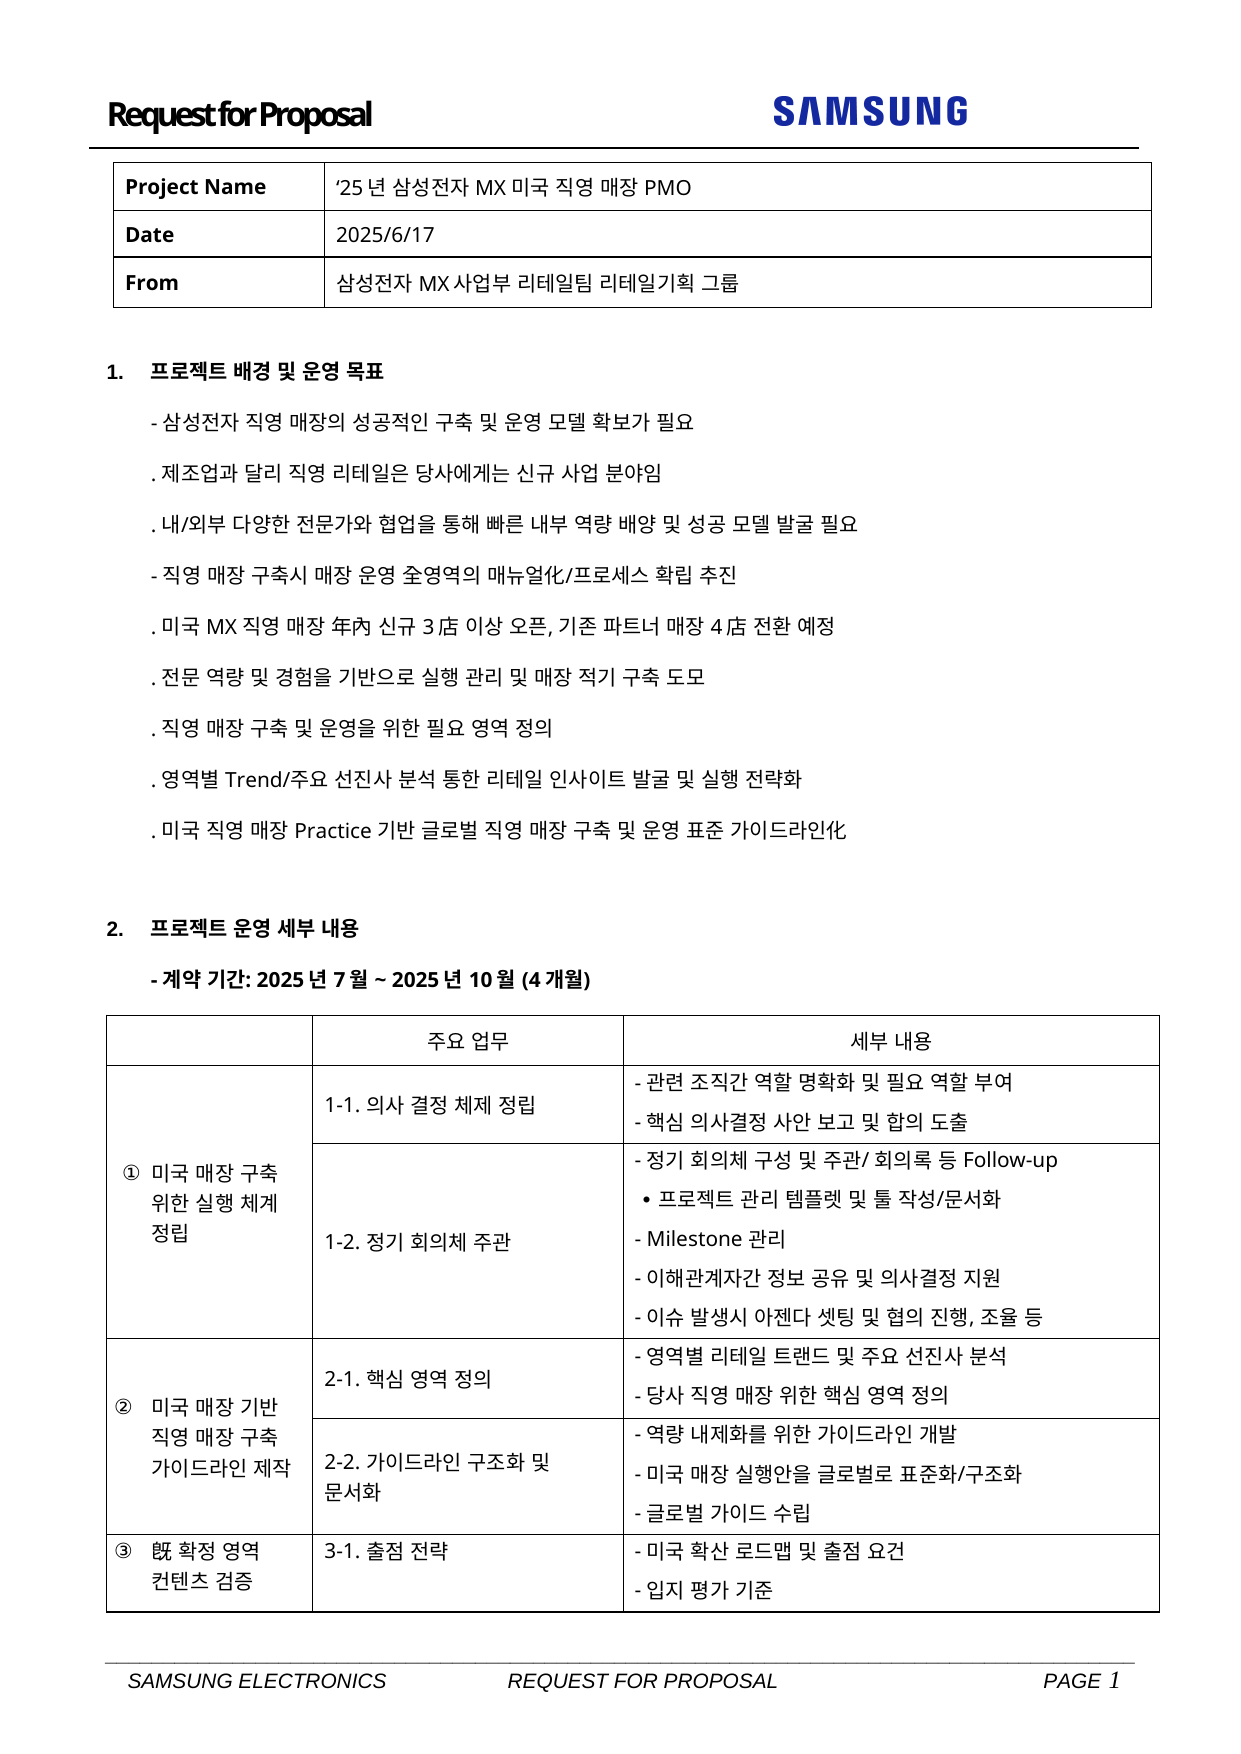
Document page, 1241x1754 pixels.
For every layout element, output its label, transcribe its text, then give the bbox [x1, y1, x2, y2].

table_cell 1-2. 정기 회의체 주관 [313, 1144, 623, 1338]
table_cell 1-1. 의사 결정 체제 정립 [313, 1066, 623, 1143]
table_cell 旣 확정 영역 컨텐츠 검증 [107, 1535, 312, 1611]
table_header 세부 내용 [624, 1016, 1159, 1065]
text . 직영 매장 구축 및 운영을 위한 필요 영역 정의 [151, 712, 1152, 742]
table_cell 미국 매장 구축 위한 실행 체계 정립 [107, 1066, 312, 1338]
text . 미국 MX 직영 매장 年內 신규 3店 이상 오픈, 기존 파트너 매장 4店 전환 예정 [151, 610, 1152, 640]
text . 제조업과 달리 직영 리테일은 당사에게는 신규 사업 분야임 [151, 457, 1152, 488]
table_cell - 미국 확산 로드맵 및 출점 요건 - 입지 평가 기준 [624, 1535, 1159, 1611]
table_cell 2025/6/17 [325, 211, 1151, 256]
table_cell Date [114, 211, 324, 256]
table_header 주요 업무 [313, 1016, 623, 1065]
table_cell - 관련 조직간 역할 명확화 및 필요 역할 부여 - 핵심 의사결정 사안 보고 및 합의 도출 [624, 1066, 1159, 1143]
list 프로젝트 배경 및 운영 목표 [106, 356, 1152, 386]
table_cell 삼성전자 MX사업부 리테일팀 리테일기획 그룹 [325, 258, 1151, 307]
text - 계약 기간: 2025년 7월 ~ 2025년 10월 (4개월) [151, 963, 1152, 994]
table_header Project Name [114, 163, 324, 210]
table_cell 2-1. 핵심 영역 정의 [313, 1339, 623, 1418]
picture [774, 96, 967, 126]
table_header ‘25년 삼성전자 MX 미국 직영 매장 PMO [325, 163, 1151, 210]
table_cell - 영역별 리테일 트랜드 및 주요 선진사 분석 - 당사 직영 매장 위한 핵심 영역 정의 [624, 1339, 1159, 1418]
text . 내/외부 다양한 전문가와 협업을 통해 빠른 내부 역량 배양 및 성공 모델 발굴 필요 [151, 508, 1152, 538]
table_cell 미국 매장 기반 직영 매장 구축 가이드라인 제작 [107, 1339, 312, 1534]
list 프로젝트 운영 세부 내용 [106, 913, 1152, 943]
text - 직영 매장 구축시 매장 운영 全영역의 매뉴얼化/프로세스 확립 추진 [151, 559, 1152, 589]
text . 영역별 Trend/주요 선진사 분석 통한 리테일 인사이트 발굴 및 실행 전략화 [151, 763, 1152, 793]
table_header [107, 1016, 312, 1065]
table_cell 2-2. 가이드라인 구조화 및 문서화 [313, 1419, 623, 1534]
table_cell - 정기 회의체 구성 및 주관/ 회의록 등 Follow-up ∙ 프로젝트 관리 템플렛 및 툴 작성/문서화 - Milestone 관리 - 이해관계자간 정보 공유 및 의사결정 지원 - 이슈 발생시 아젠다 셋팅 및 협의 진행, 조율 등 [624, 1144, 1159, 1338]
text - 삼성전자 직영 매장의 성공적인 구축 및 운영 모델 확보가 필요 [151, 406, 1152, 437]
text . 미국 직영 매장 Practice 기반 글로벌 직영 매장 구축 및 운영 표준 가이드라인化 [151, 814, 1152, 844]
table_cell From [114, 258, 324, 307]
text . 전문 역량 및 경험을 기반으로 실행 관리 및 매장 적기 구축 도모 [151, 661, 1152, 691]
table_cell 3-1. 출점 전략 [313, 1535, 623, 1611]
table_cell - 역량 내제화를 위한 가이드라인 개발 - 미국 매장 실행안을 글로벌로 표준화/구조화 - 글로벌 가이드 수립 [624, 1419, 1159, 1534]
